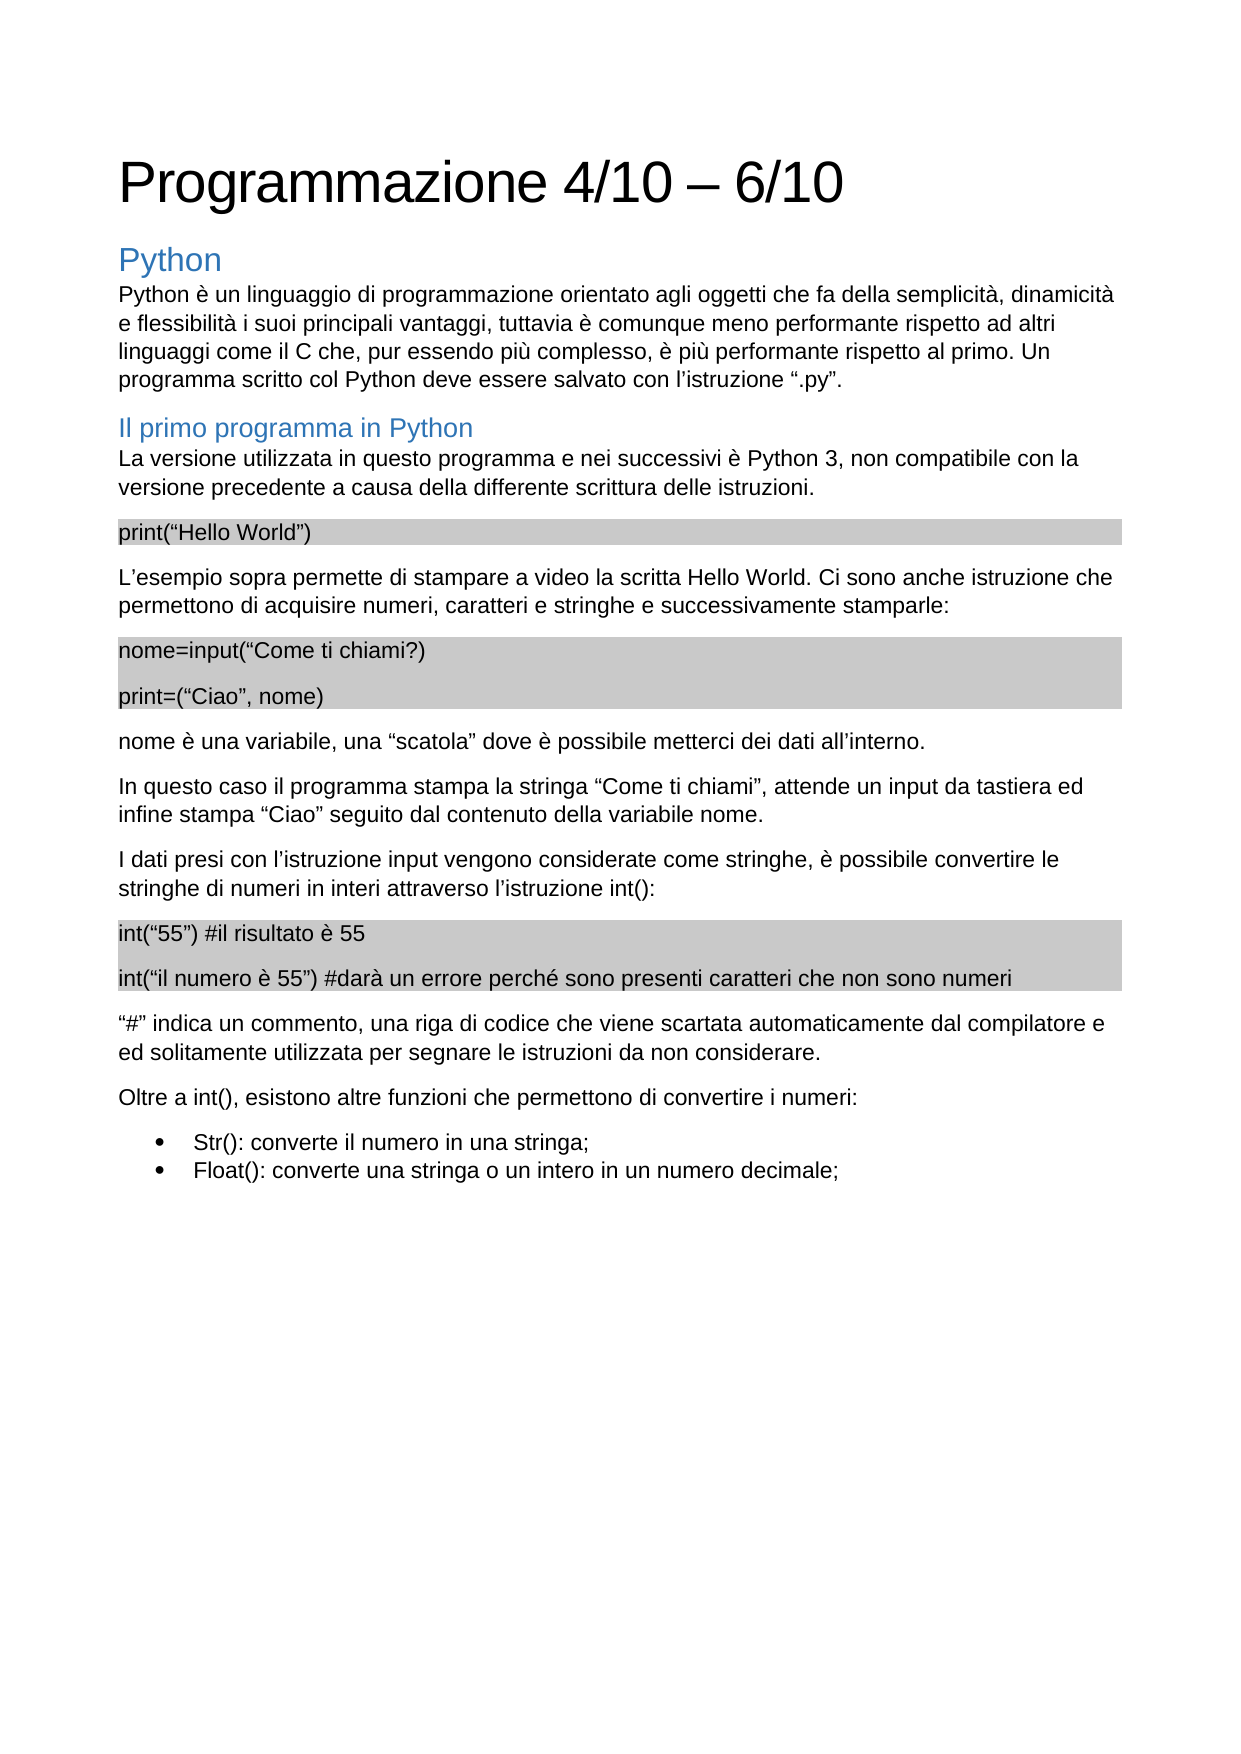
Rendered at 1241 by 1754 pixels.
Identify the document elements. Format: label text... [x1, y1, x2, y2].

title Programmazione 4/10 – 6/10 [118, 148, 1122, 215]
text print(“Hello World”) [118, 519, 1122, 545]
subtitle Il primo programma in Python [118, 412, 1122, 443]
text In questo caso il programma stampa la stringa “Come ti chiami”, attende un input da tastiera ed infine stampa “Ciao” seguito dal contenuto della variabile nome. [118, 773, 1122, 828]
text int(“il numero è 55”) #darà un errore perché sono presenti caratteri che non sono numeri [118, 965, 1122, 991]
list Float(): converte una stringa o un intero in un numero decimale; [156, 1157, 1122, 1183]
text print=(“Ciao”, nome) [118, 683, 1122, 709]
text Python è un linguaggio di programmazione orientato agli oggetti che fa della semplicità, dinamicità e flessibilità i suoi principali vantaggi, tuttavia è comunque meno performante rispetto ad altri linguaggi come il C che, pur essendo più complesso, è più performante rispetto al primo. Un programma scritto col Python deve essere salvato con l’istruzione “.py”. [118, 281, 1122, 393]
text La versione utilizzata in questo programma e nei successivi è Python 3, non compatibile con la versione precedente a causa della differente scrittura delle istruzioni. [118, 445, 1122, 500]
text “#” indica un commento, una riga di codice che viene scartata automaticamente dal compilatore e ed solitamente utilizzata per segnare le istruzioni da non considerare. [118, 1010, 1122, 1065]
list Str(): converte il numero in una stringa; [156, 1129, 1122, 1155]
text nome=input(“Come ti chiami?) [118, 637, 1122, 664]
text I dati presi con l’istruzione input vengono considerate come stringhe, è possibile convertire le stringhe di numeri in interi attraverso l’istruzione int(): [118, 846, 1122, 901]
text Oltre a int(), esistono altre funzioni che permettono di convertire i numeri: [118, 1084, 1122, 1110]
subtitle Python [118, 240, 1122, 278]
text int(“55”) #il risultato è 55 [118, 920, 1122, 946]
text L’esempio sopra permette di stampare a video la scritta Hello World. Ci sono anche istruzione che permettono di acquisire numeri, caratteri e stringhe e successivamente stamparle: [118, 564, 1122, 619]
text nome è una variabile, una “scatola” dove è possibile metterci dei dati all’interno. [118, 728, 1122, 754]
